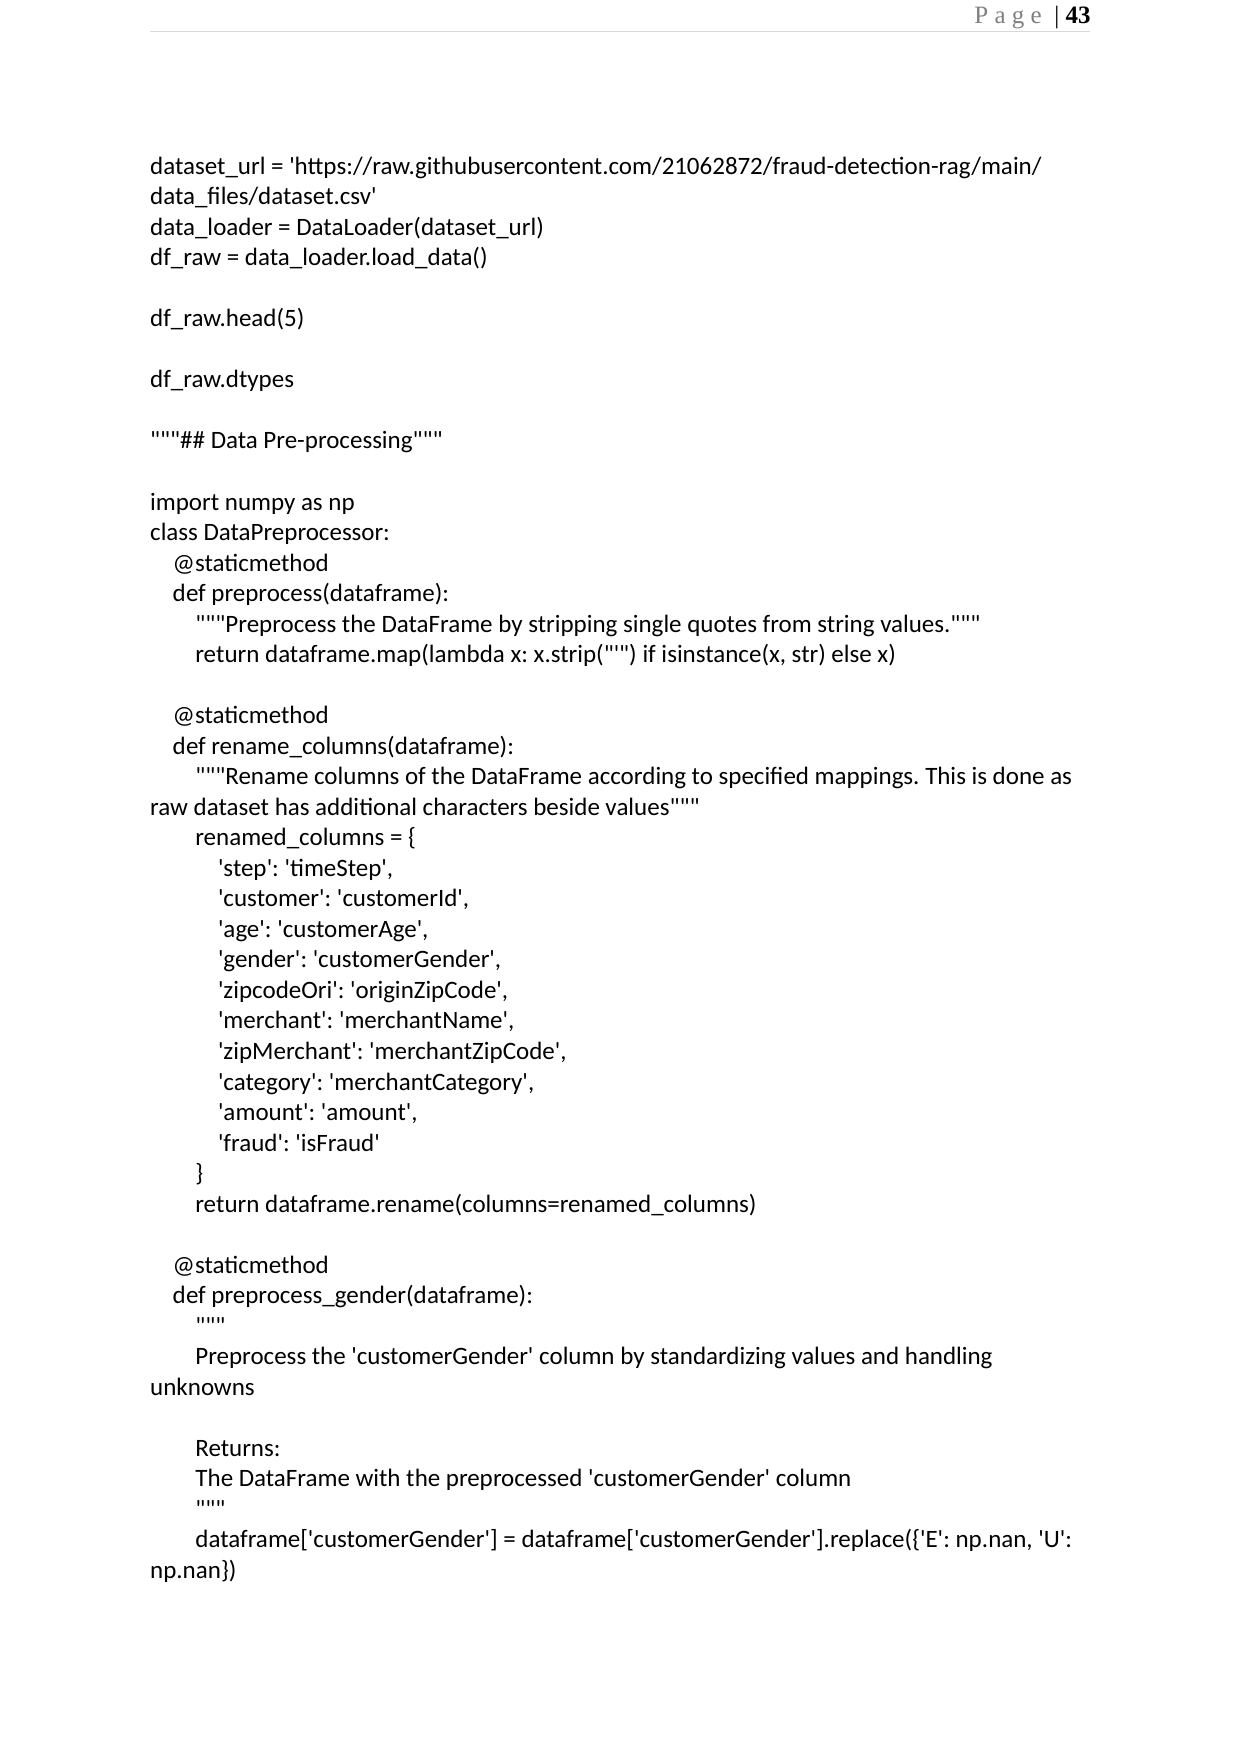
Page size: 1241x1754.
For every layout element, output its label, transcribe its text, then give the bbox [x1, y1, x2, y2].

text data_loader = DataLoader(dataset_url) [150, 211, 1090, 242]
text Preprocess the 'customerGender' column by standardizing values and handling unknowns [150, 1340, 1090, 1401]
text """Rename columns of the DataFrame according to specified mappings. This is done as raw dataset has additional characters beside values""" [150, 760, 1090, 821]
text 'age': 'customerAge', [150, 913, 1090, 943]
text 'zipMerchant': 'merchantZipCode', [150, 1035, 1090, 1066]
text def rename_columns(dataframe): [150, 730, 1090, 760]
text import numpy as np [150, 486, 1090, 516]
text 'gender': 'customerGender', [150, 943, 1090, 974]
text @staticmethod [150, 547, 1090, 577]
text def preprocess(dataframe): [150, 577, 1090, 608]
text return dataframe.rename(columns=renamed_columns) [150, 1188, 1090, 1218]
text df_raw.dtypes [150, 364, 1090, 394]
text """ [150, 1493, 1090, 1523]
text @staticmethod [150, 699, 1090, 730]
text """## Data Pre-processing""" [150, 425, 1090, 455]
text """ [150, 1310, 1090, 1340]
text 'customer': 'customerId', [150, 882, 1090, 913]
text @staticmethod [150, 1249, 1090, 1279]
text 'category': 'merchantCategory', [150, 1066, 1090, 1096]
text 'merchant': 'merchantName', [150, 1004, 1090, 1035]
text } [150, 1157, 1090, 1188]
text dataframe['customerGender'] = dataframe['customerGender'].replace({'E': np.nan, 'U': np.nan}) [150, 1523, 1090, 1584]
text dataset_url = 'https://raw.githubusercontent.com/21062872/fraud-detection-rag/main/data_files/dataset.csv' [150, 150, 1090, 211]
text """Preprocess the DataFrame by stripping single quotes from string values.""" [150, 608, 1090, 638]
text df_raw.head(5) [150, 303, 1090, 333]
text renamed_columns = { [150, 821, 1090, 852]
text df_raw = data_loader.load_data() [150, 242, 1090, 272]
text 'step': 'timeStep', [150, 852, 1090, 882]
text def preprocess_gender(dataframe): [150, 1279, 1090, 1310]
text 'amount': 'amount', [150, 1096, 1090, 1127]
text return dataframe.map(lambda x: x.strip("'") if isinstance(x, str) else x) [150, 638, 1090, 669]
text class DataPreprocessor: [150, 516, 1090, 547]
text Returns: [150, 1432, 1090, 1462]
text 'fraud': 'isFraud' [150, 1127, 1090, 1157]
text 'zipcodeOri': 'originZipCode', [150, 974, 1090, 1004]
text The DataFrame with the preprocessed 'customerGender' column [150, 1462, 1090, 1493]
